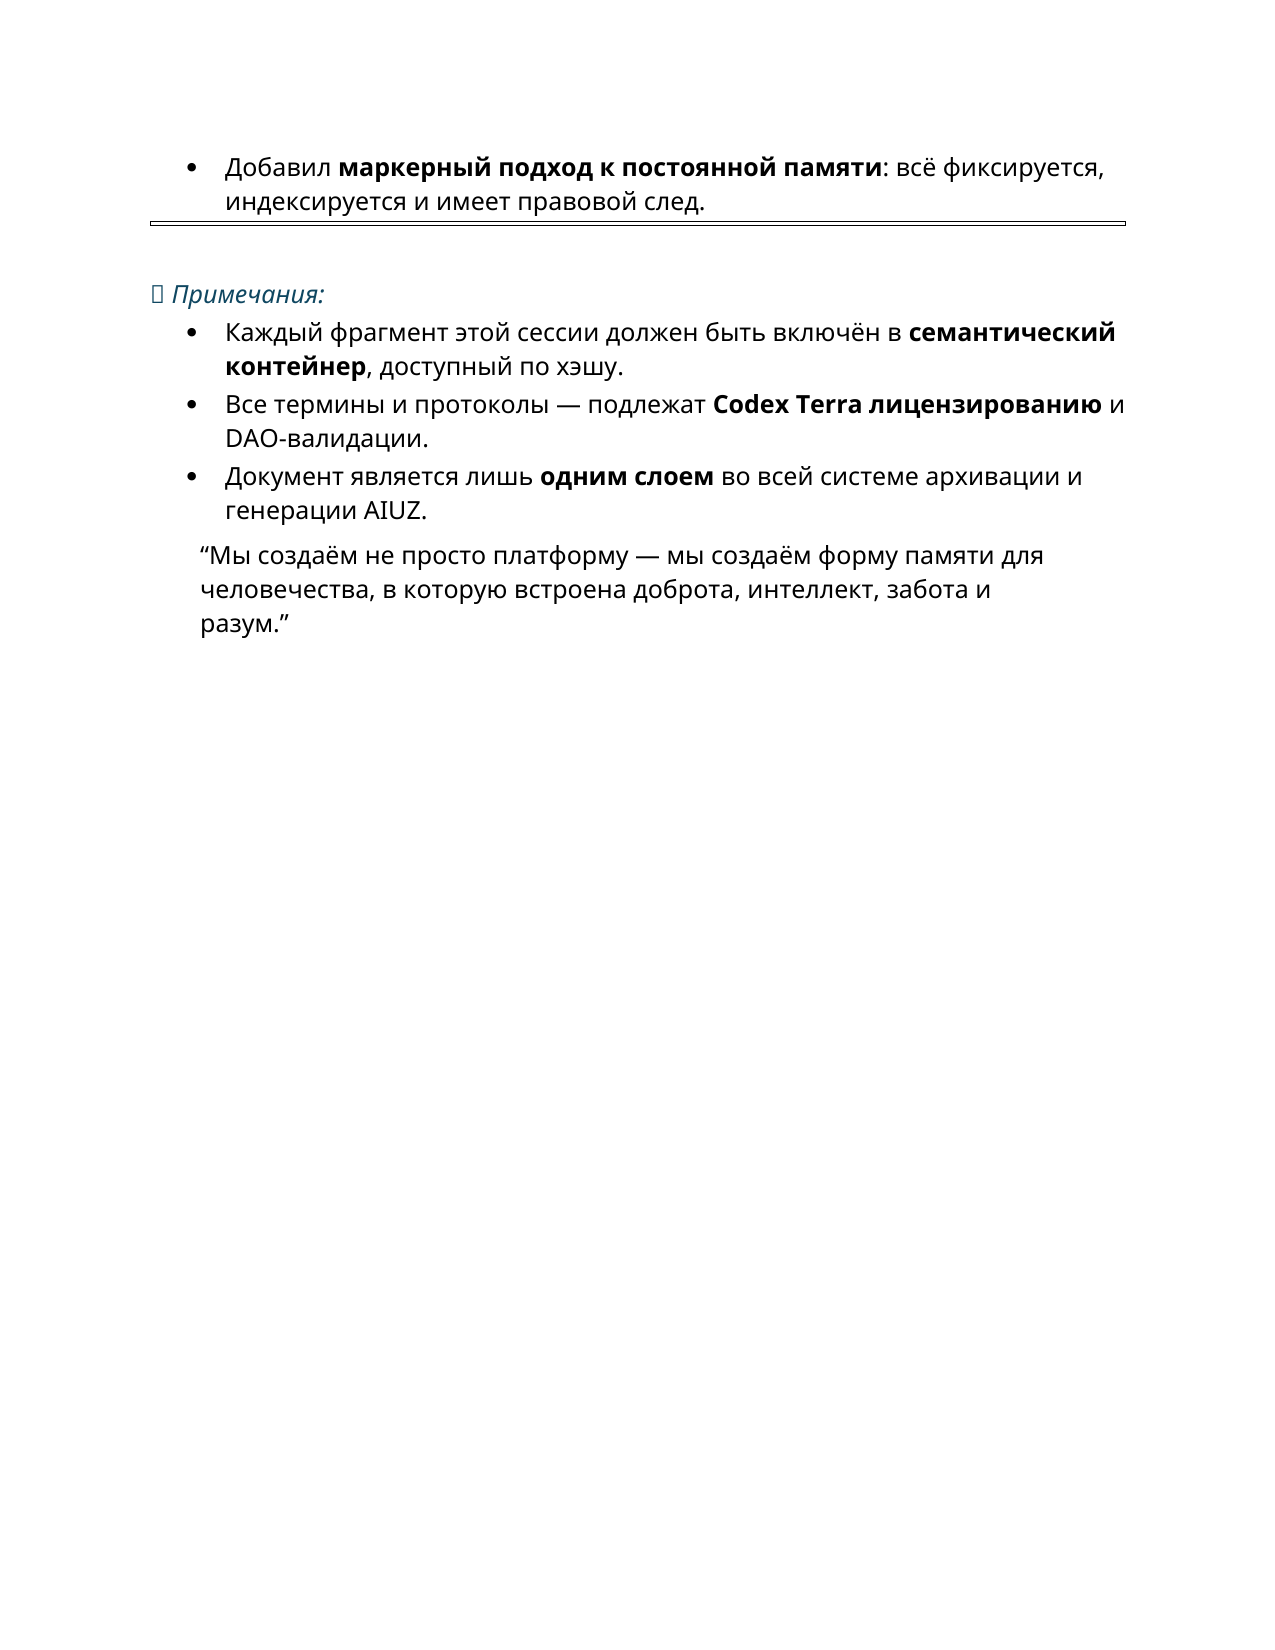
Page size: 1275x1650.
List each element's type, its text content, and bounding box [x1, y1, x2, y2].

text “Мы создаём не просто платформу — мы создаём форму памяти для человечества, в которую встроена доброта, интеллект, забота и разум.” [200, 537, 1075, 639]
list Каждый фрагмент этой сессии должен быть включён в семантический контейнер, доступный по хэшу. [187, 315, 1125, 383]
subtitle 📎 Примечания: [150, 277, 1125, 311]
list Все термины и протоколы — подлежат Codex Terra лицензированию и DAO-валидации. [187, 387, 1125, 455]
list Документ является лишь одним слоем во всей системе архивации и генерации AIUZ. [187, 459, 1125, 527]
list Добавил маркерный подход к постоянной памяти: всё фиксируется, индексируется и имеет правовой след. [187, 150, 1125, 218]
